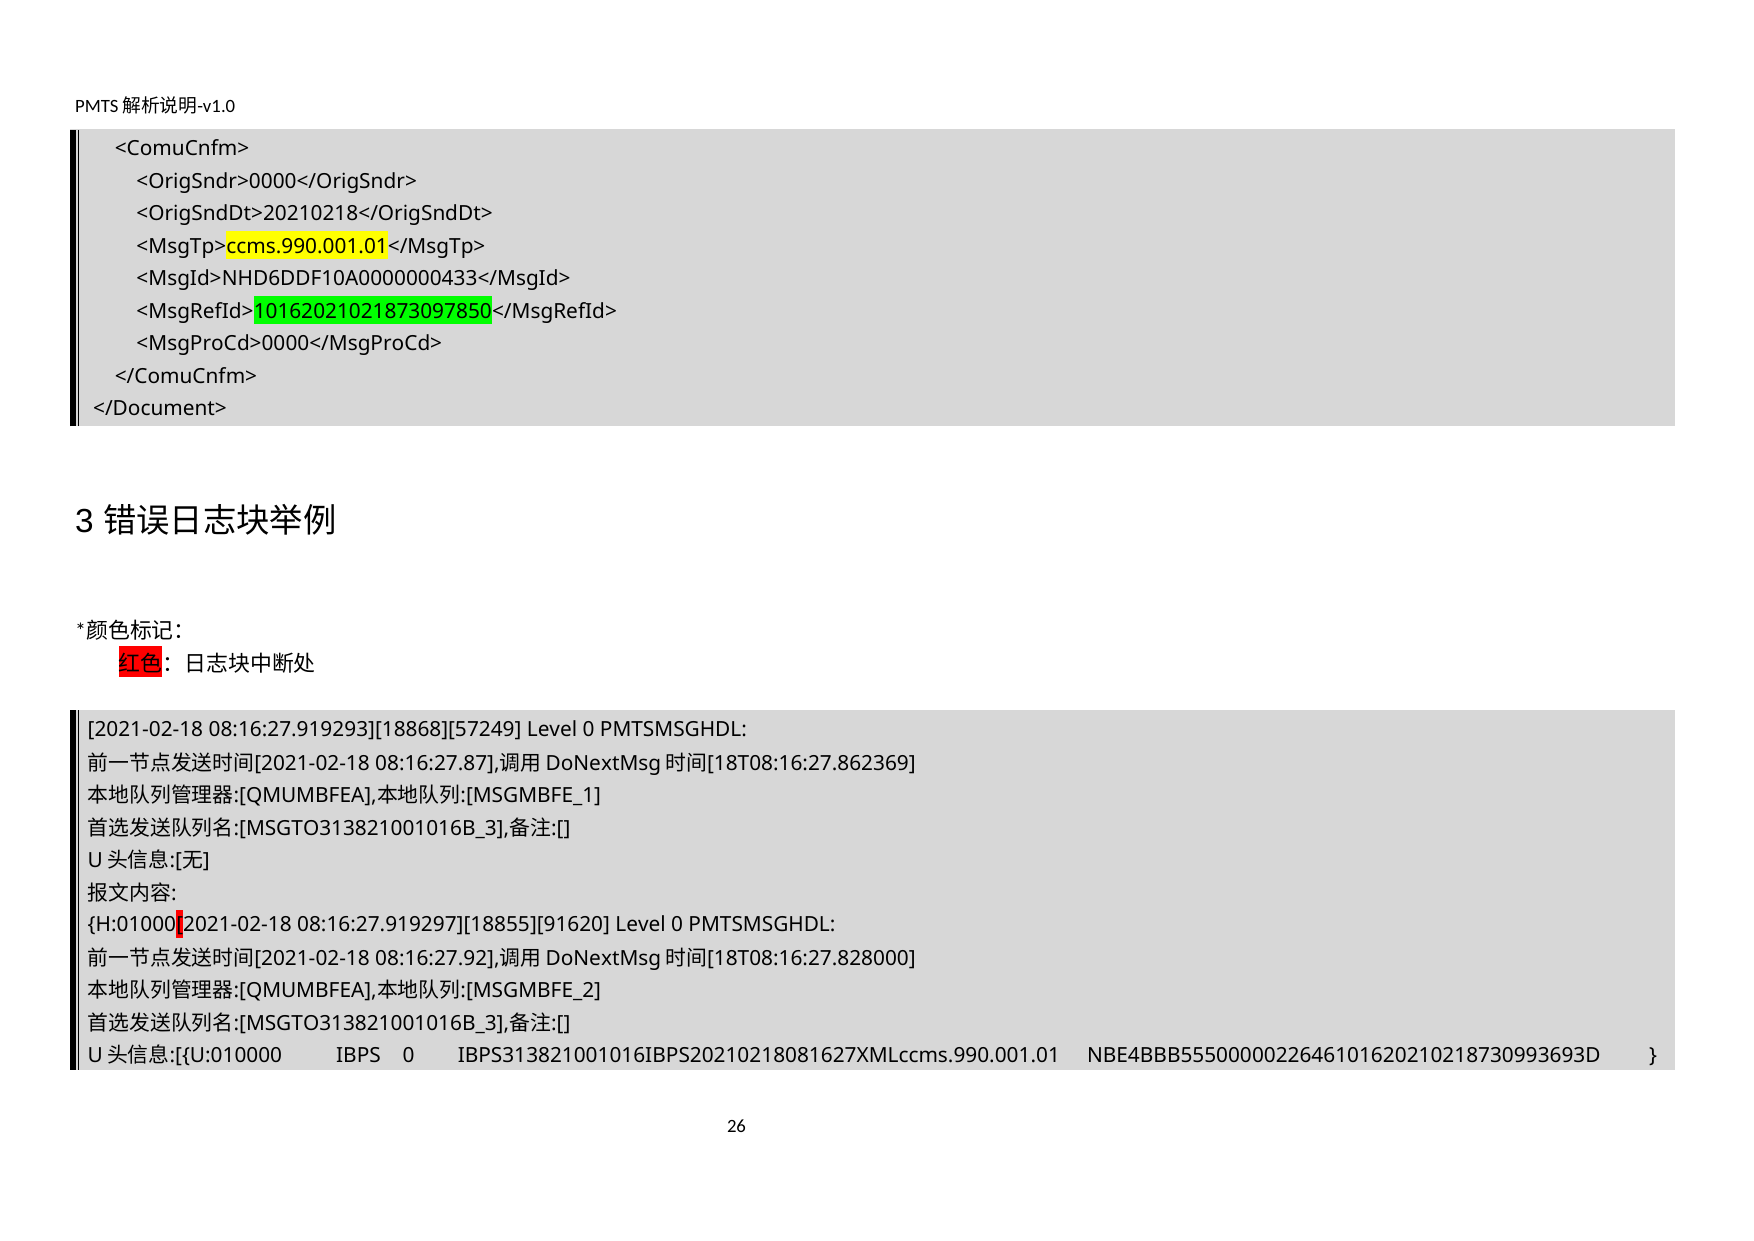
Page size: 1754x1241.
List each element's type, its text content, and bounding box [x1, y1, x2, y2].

text 前一节点发送时间[2021-02-18 08:16:27.92],调用DoNextMsg时间[18T08:16:27.828000] [79, 940, 1675, 972]
text U头信息:[{U:010000 IBPS 0 IBPS313821001016IBPS20210218081627XMLccms.990.001.01 NBE4BBB5550000022646101620210218730993693D } [79, 1037, 1675, 1070]
text U头信息:[无] [79, 842, 1675, 875]
text <MsgProCd>0000</MsgProCd> [79, 327, 1675, 359]
text <MsgRefId>10162021021873097850</MsgRefId> [79, 294, 1675, 327]
text [2021-02-18 08:16:27.919293][18868][57249] Level 0 PMTSMSGHDL: [79, 710, 1675, 745]
text 报文内容: [79, 875, 1675, 907]
text <OrigSndr>0000</OrigSndr> [79, 164, 1675, 197]
text {H:01000[2021-02-18 08:16:27.919297][18855][91620] Level 0 PMTSMSGHDL: [79, 907, 1675, 940]
text 本地队列管理器:[QMUMBFEA],本地队列:[MSGMBFE_2] [79, 972, 1675, 1005]
text 首选发送队列名:[MSGTO313821001016B_3],备注:[] [79, 810, 1675, 842]
text <ComuCnfm> [70, 129, 1675, 164]
text </ComuCnfm> [79, 359, 1675, 392]
list *颜色标记： [75, 613, 1679, 645]
text </Document> [79, 392, 1675, 426]
text 本地队列管理器:[QMUMBFEA],本地队列:[MSGMBFE_1] [79, 777, 1675, 810]
text 首选发送队列名:[MSGTO313821001016B_3],备注:[] [79, 1005, 1675, 1037]
text 前一节点发送时间[2021-02-18 08:16:27.87],调用DoNextMsg时间[18T08:16:27.862369] [79, 745, 1675, 777]
text <MsgId>NHD6DDF10A0000000433</MsgId> [79, 262, 1675, 294]
subtitle 3 错误日志块举例 [75, 486, 1679, 551]
text <MsgTp>ccms.990.001.01</MsgTp> [79, 229, 1675, 262]
text <OrigSndDt>20210218</OrigSndDt> [79, 197, 1675, 229]
list 红色：日志块中断处 [75, 645, 1679, 678]
